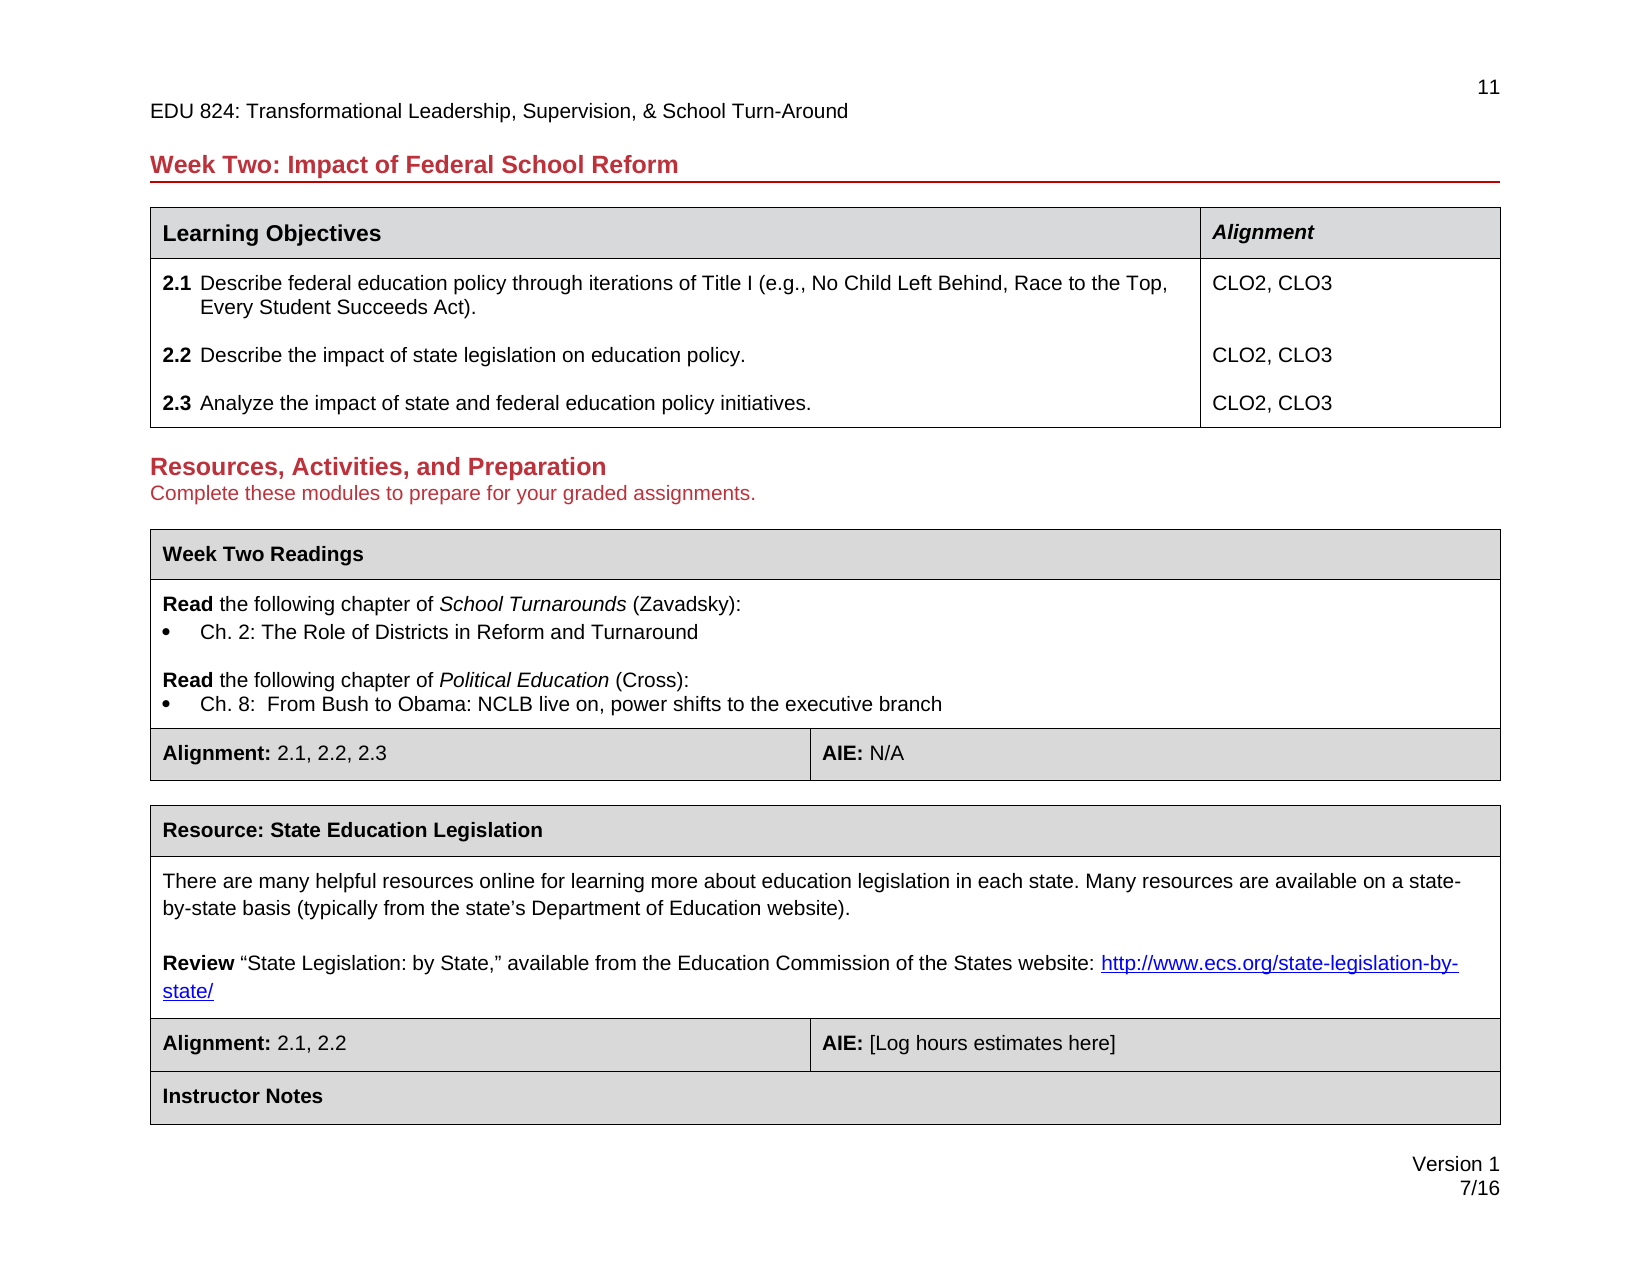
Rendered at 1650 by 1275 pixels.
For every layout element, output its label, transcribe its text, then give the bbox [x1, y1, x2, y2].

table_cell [151, 1072, 1500, 1124]
table_cell CLO2, CLO3 [1201, 331, 1500, 379]
table_cell Alignment: 2.1, 2.2 [151, 1019, 810, 1071]
table_header Week Two Readings [151, 530, 1500, 579]
table_cell There are many helpful resources online for learning more about education legislation in each state. Many resources are available on a state-by-state basis (typically from the state’s Department of Education website). Review “State Legislation: by State,” available from the Education Commission of the States website: http://www.ecs.org/state-legislation-by-state/ [151, 857, 1500, 1018]
table_cell AIE: [Log hours estimates here] [811, 1019, 1500, 1071]
table_cell Analyze the impact of state and federal education policy initiatives. [151, 379, 1200, 427]
table_header Alignment [1201, 208, 1500, 258]
table_cell Describe federal education policy through iterations of Title I (e.g., No Child Left Behind, Race to the Top, Every Student Succeeds Act). [151, 259, 1200, 331]
table_cell CLO2, CLO3 [1201, 259, 1500, 331]
text Complete these modules to prepare for your graded assignments. [150, 481, 1500, 505]
table_cell Describe the impact of state legislation on education policy. [151, 331, 1200, 379]
table_header Resource: State Education Legislation [151, 806, 1500, 856]
table_cell AIE: N/A [811, 729, 1500, 780]
subtitle Week Two: Impact of Federal School Reform [150, 150, 1500, 181]
table_header Learning Objectives [151, 208, 1200, 258]
table_cell Alignment: 2.1, 2.2, 2.3 [151, 729, 810, 780]
table_cell CLO2, CLO3 [1201, 379, 1500, 427]
subtitle Resources, Activities, and Preparation [150, 452, 1500, 481]
table_cell Read the following chapter of School Turnarounds (Zavadsky): Ch. 2: The Role of Districts in Reform and Turnaround Read the following chapter of Political Education (Cross): Ch. 8: From Bush to Obama: NCLB live on, power shifts to the executive branch [151, 580, 1500, 728]
